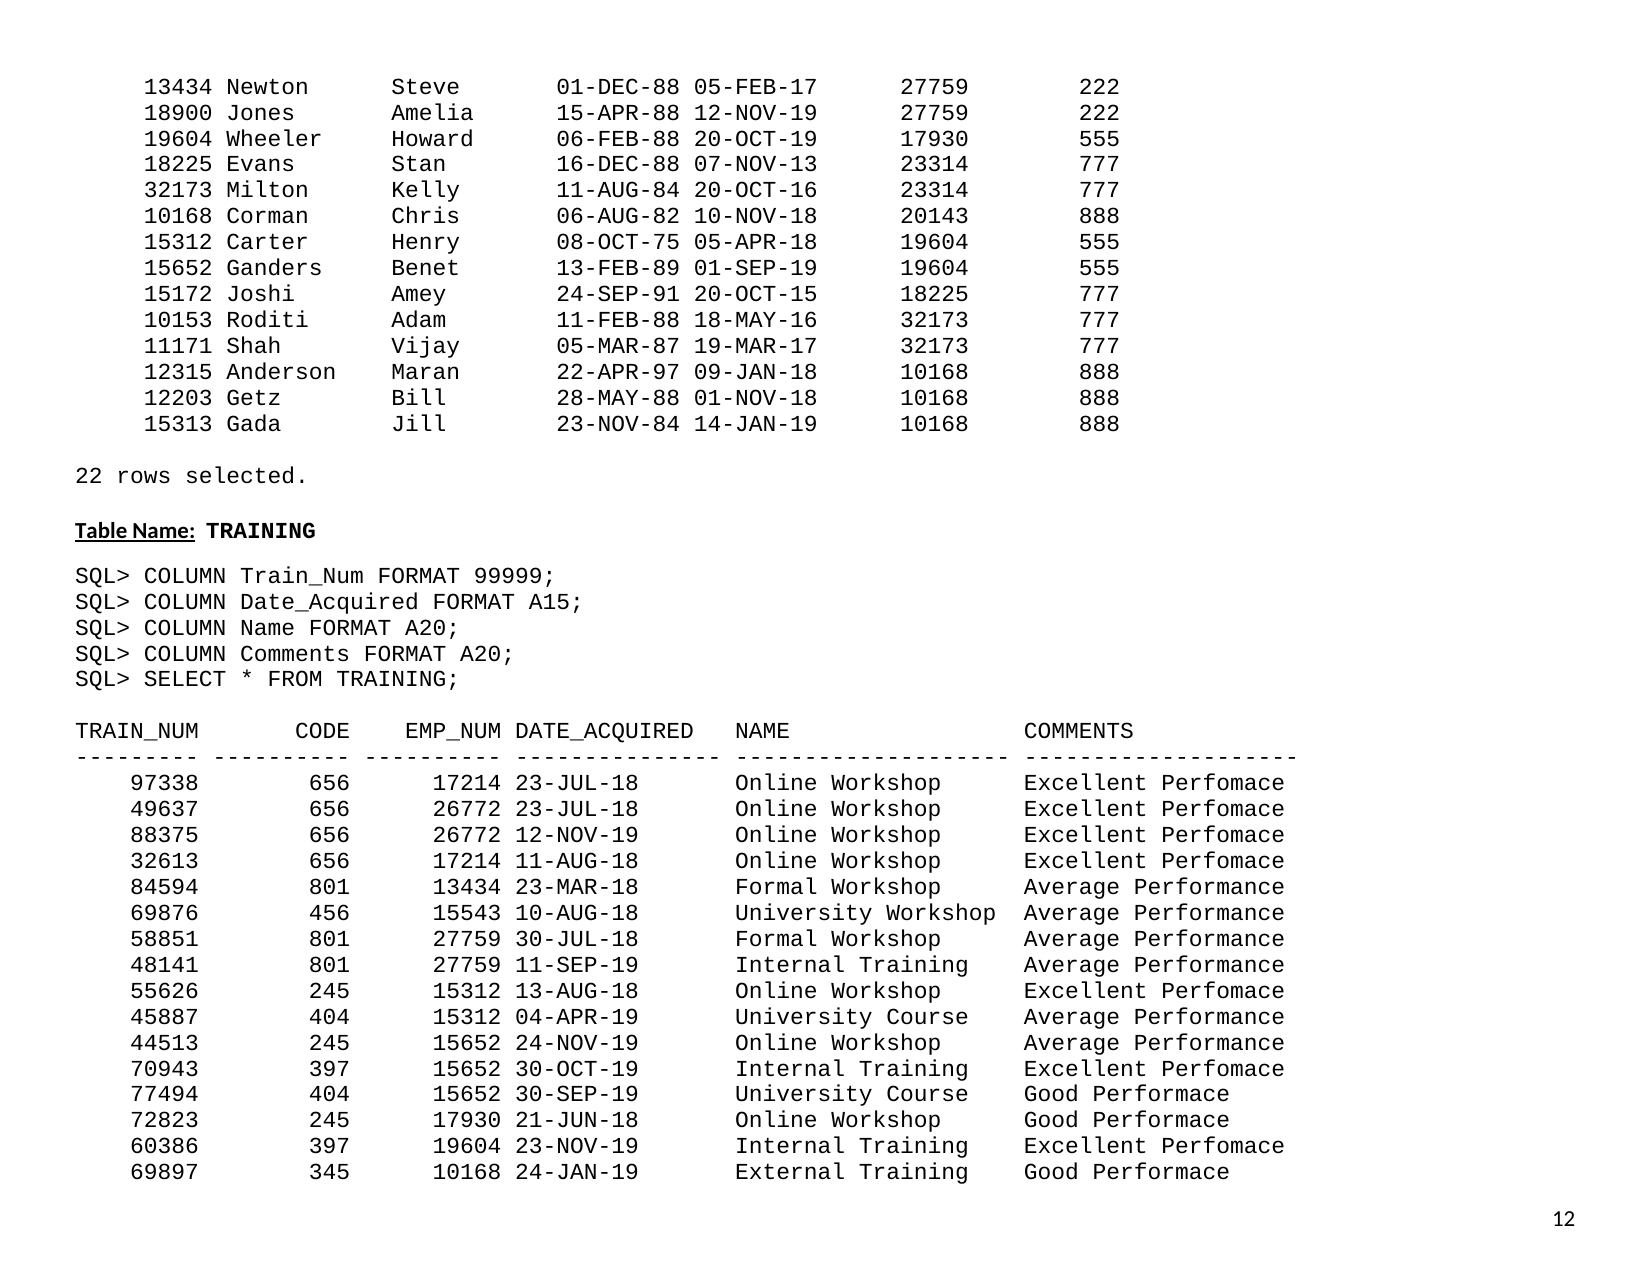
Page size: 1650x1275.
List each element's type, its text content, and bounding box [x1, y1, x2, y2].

text 11171 Shah Vijay 05-MAR-87 19-MAR-17 32173 777 [75, 334, 1575, 360]
text 84594 801 13434 23-MAR-18 Formal Workshop Average Performance [75, 875, 1575, 901]
text 88375 656 26772 12-NOV-19 Online Workshop Excellent Perfomace [75, 823, 1575, 849]
text SQL> COLUMN Date_Acquired FORMAT A15; [75, 590, 1575, 616]
text 70943 397 15652 30-OCT-19 Internal Training Excellent Perfomace [75, 1057, 1575, 1083]
text SQL> COLUMN Comments FORMAT A20; [75, 642, 1575, 668]
text 10153 Roditi Adam 11-FEB-88 18-MAY-16 32173 777 [75, 308, 1575, 334]
text 12203 Getz Bill 28-MAY-88 01-NOV-18 10168 888 [75, 386, 1575, 412]
text 44513 245 15652 24-NOV-19 Online Workshop Average Performance [75, 1031, 1575, 1057]
text 15312 Carter Henry 08-OCT-75 05-APR-18 19604 555 [75, 231, 1575, 257]
text 32613 656 17214 11-AUG-18 Online Workshop Excellent Perfomace [75, 849, 1575, 875]
text 69876 456 15543 10-AUG-18 University Workshop Average Performance [75, 901, 1575, 927]
text SQL> COLUMN Name FORMAT A20; [75, 616, 1575, 642]
text 49637 656 26772 23-JUL-18 Online Workshop Excellent Perfomace [75, 797, 1575, 823]
text 18900 Jones Amelia 15-APR-88 12-NOV-19 27759 222 [75, 101, 1575, 127]
text 77494 404 15652 30-SEP-19 University Course Good Performace [75, 1083, 1575, 1109]
text 97338 656 17214 23-JUL-18 Online Workshop Excellent Perfomace [75, 772, 1575, 797]
text 15313 Gada Jill 23-NOV-84 14-JAN-19 10168 888 [75, 412, 1575, 438]
text 48141 801 27759 11-SEP-19 Internal Training Average Performance [75, 953, 1575, 979]
text 15652 Ganders Benet 13-FEB-89 01-SEP-19 19604 555 [75, 257, 1575, 282]
text 19604 Wheeler Howard 06-FEB-88 20-OCT-19 17930 555 [75, 127, 1575, 153]
text 10168 Corman Chris 06-AUG-82 10-NOV-18 20143 888 [75, 205, 1575, 231]
text 72823 245 17930 21-JUN-18 Online Workshop Good Performace [75, 1109, 1575, 1135]
text 45887 404 15312 04-APR-19 University Course Average Performance [75, 1005, 1575, 1031]
text 15172 Joshi Amey 24-SEP-91 20-OCT-15 18225 777 [75, 282, 1575, 308]
text 12315 Anderson Maran 22-APR-97 09-JAN-18 10168 888 [75, 360, 1575, 386]
text 58851 801 27759 30-JUL-18 Formal Workshop Average Performance [75, 927, 1575, 953]
text 13434 Newton Steve 01-DEC-88 05-FEB-17 27759 222 [75, 75, 1575, 101]
text 60386 397 19604 23-NOV-19 Internal Training Excellent Perfomace [75, 1135, 1575, 1161]
text TRAIN_NUM CODE EMP_NUM DATE_ACQUIRED NAME COMMENTS [75, 720, 1575, 746]
text --------- ---------- ---------- --------------- -------------------- -------------------- [75, 746, 1575, 772]
text SQL> COLUMN Train_Num FORMAT 99999; [75, 564, 1575, 590]
text 69897 345 10168 24-JAN-19 External Training Good Performace [75, 1161, 1575, 1187]
text 22 rows selected. [75, 464, 1575, 490]
text SQL> SELECT * FROM TRAINING; [75, 668, 1575, 694]
text Table Name: TRAINING [75, 516, 1575, 545]
text 32173 Milton Kelly 11-AUG-84 20-OCT-16 23314 777 [75, 179, 1575, 205]
text 55626 245 15312 13-AUG-18 Online Workshop Excellent Perfomace [75, 979, 1575, 1005]
text 18225 Evans Stan 16-DEC-88 07-NOV-13 23314 777 [75, 153, 1575, 179]
